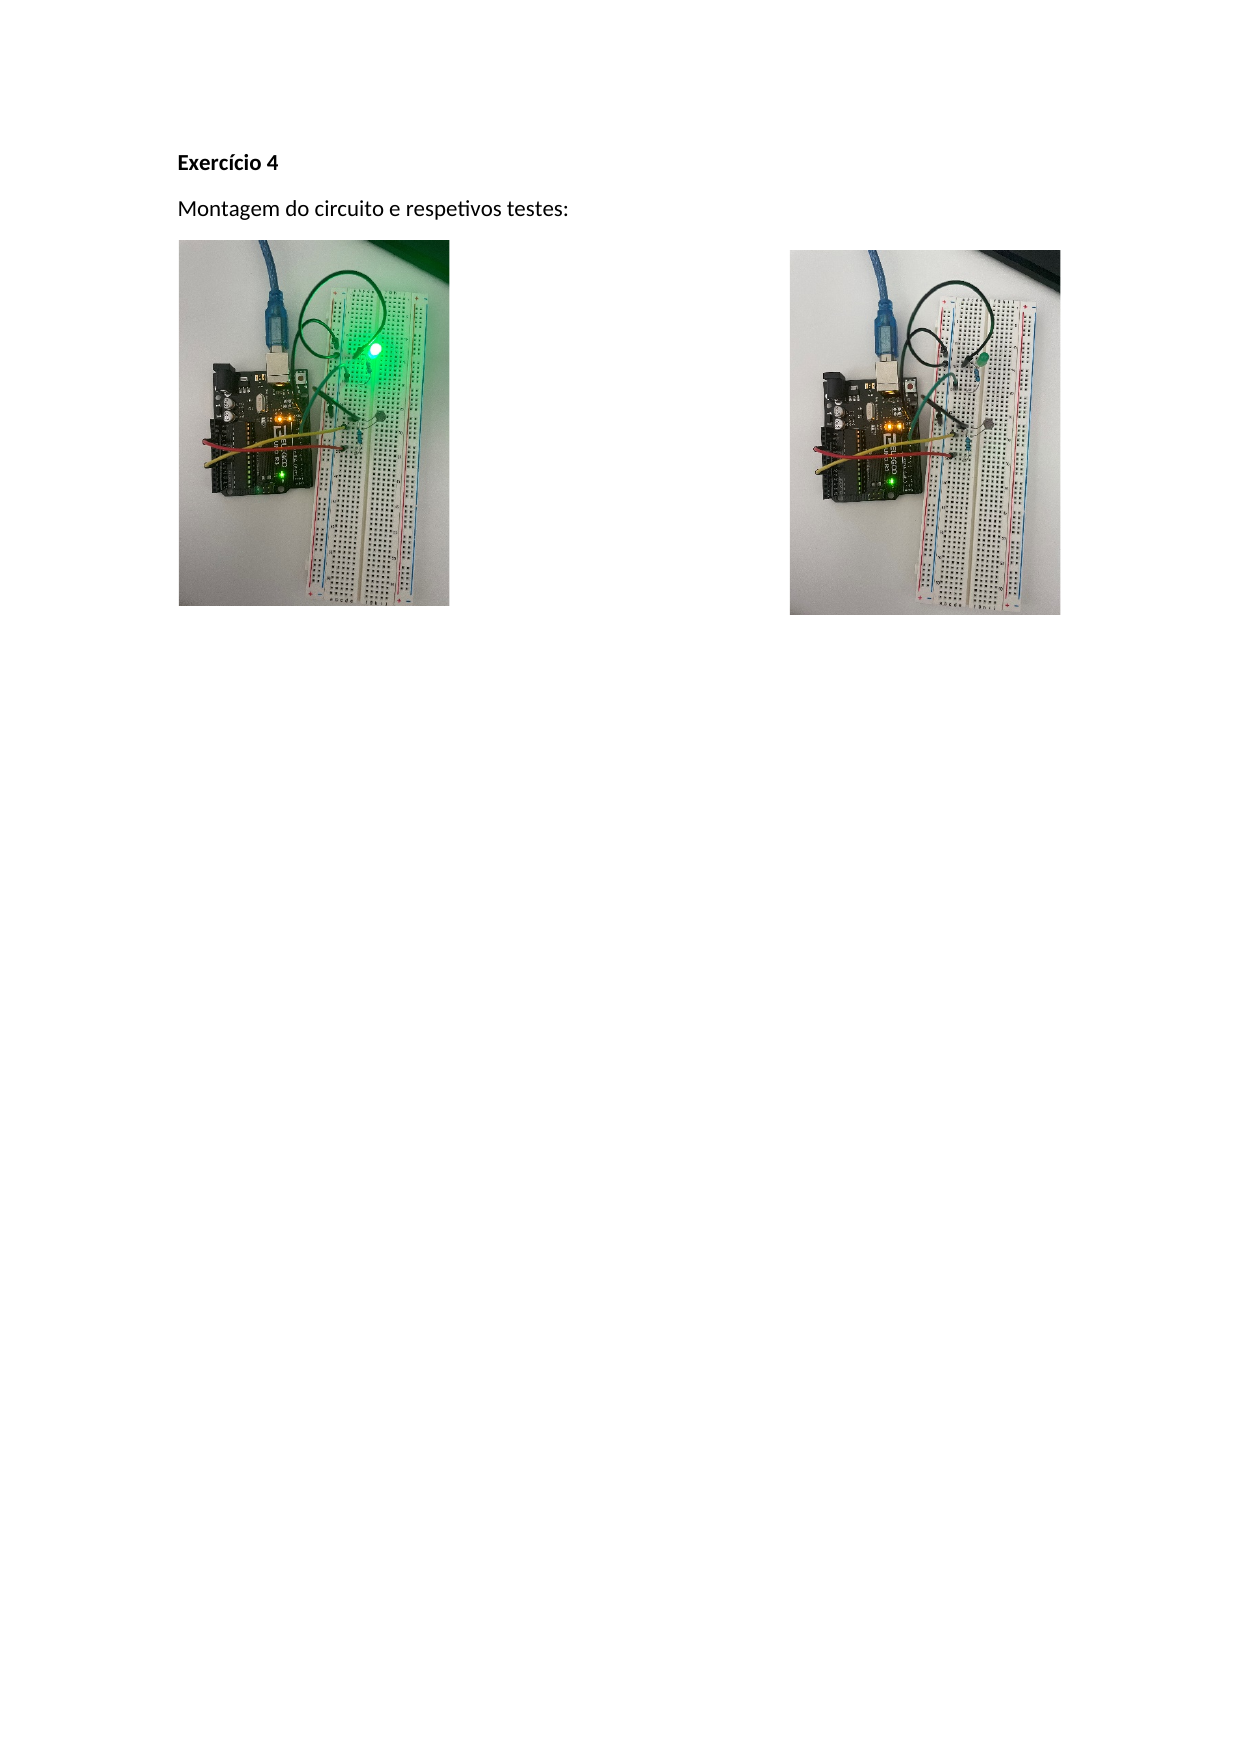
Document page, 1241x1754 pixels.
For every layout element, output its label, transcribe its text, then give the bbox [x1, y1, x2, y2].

picture [177, 240, 450, 604]
text Montagem do circuito e respetivos testes: [177, 194, 1063, 222]
picture [788, 250, 1061, 613]
text Exercício 4 [177, 148, 1063, 176]
